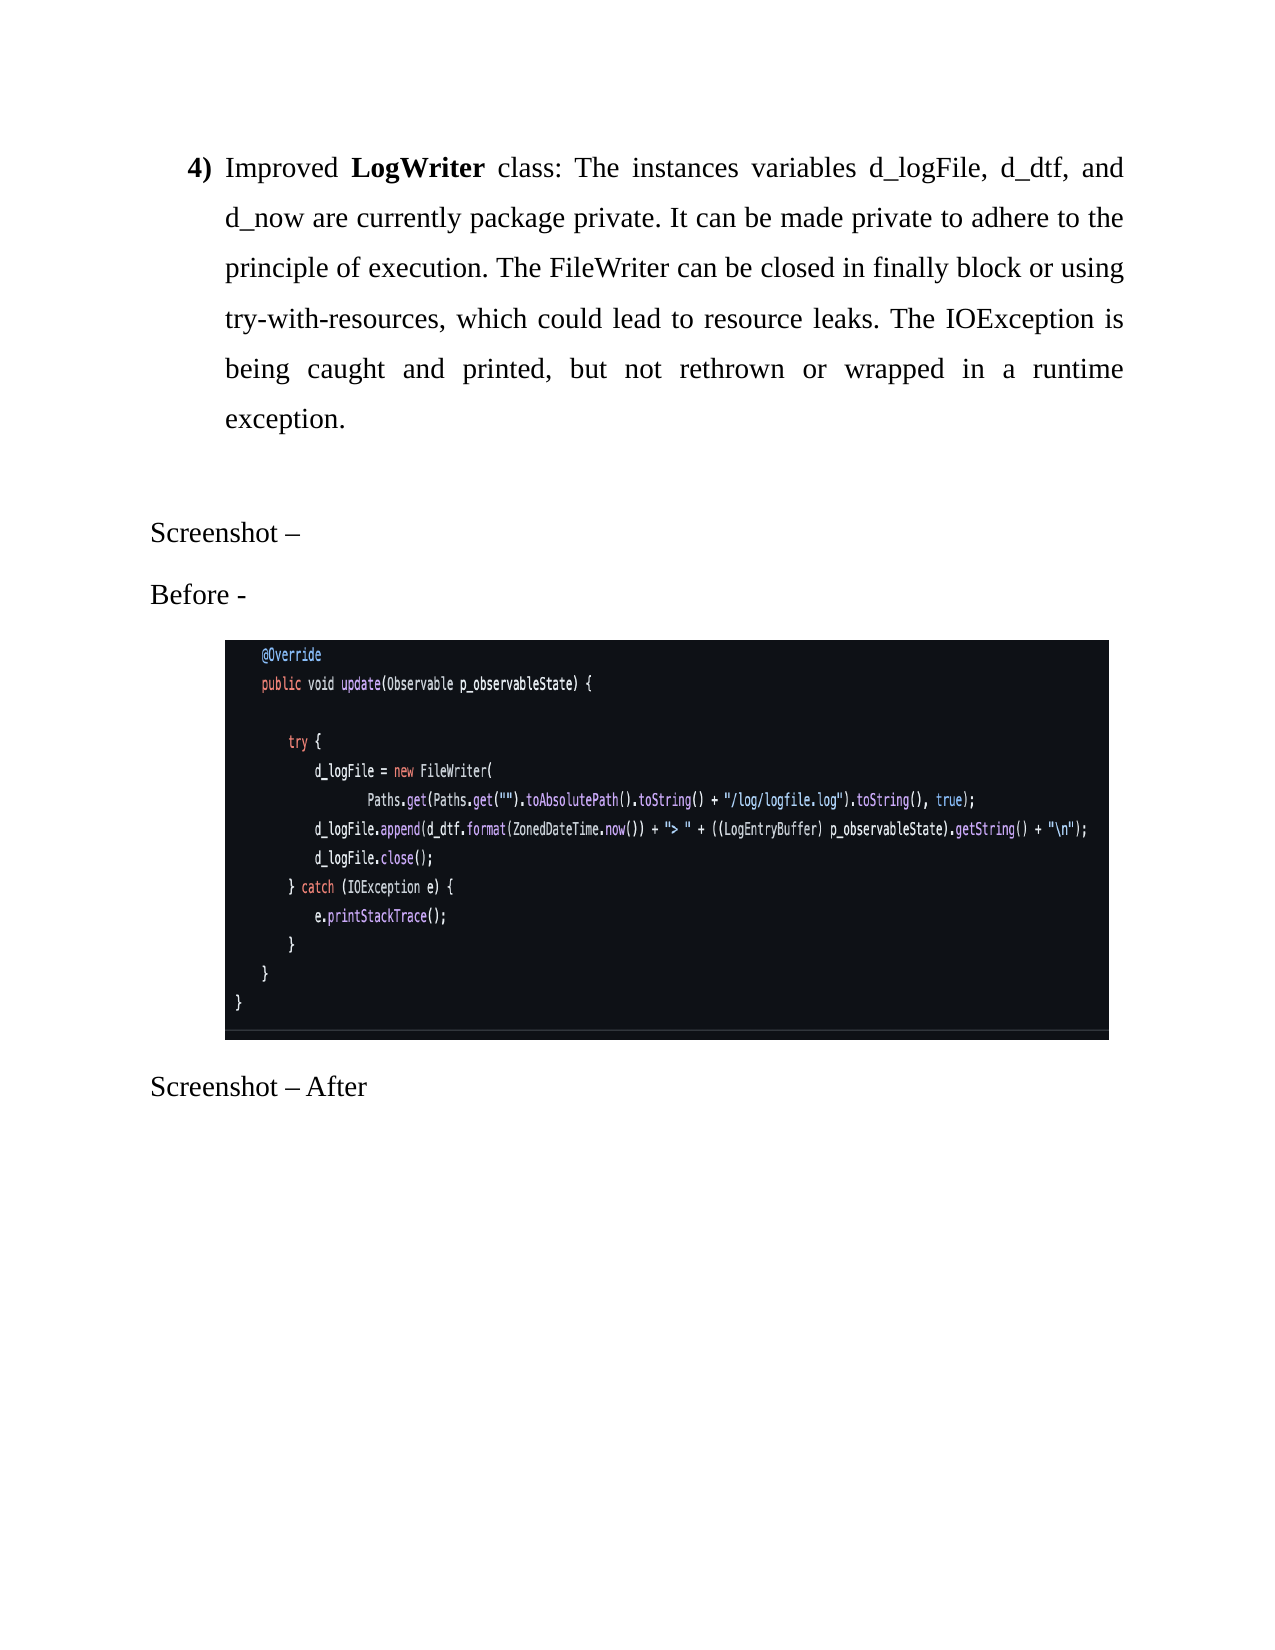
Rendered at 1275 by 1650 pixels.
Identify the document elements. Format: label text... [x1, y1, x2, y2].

text Screenshot – After [150, 1069, 1125, 1102]
text Before - [150, 577, 1125, 611]
text Screenshot – [150, 515, 1125, 548]
list Improved LogWriter class: The instances variables d_logFile, d_dtf, and d_now are currently package private. It can be made private to adhere to the principle of execution. The FileWriter can be closed in finally block or using try-with-resources, which could lead to resource leaks. The IOException is being caught and printed, but not rethrown or wrapped in a runtime exception. [187, 150, 1125, 435]
picture [225, 640, 1109, 1040]
